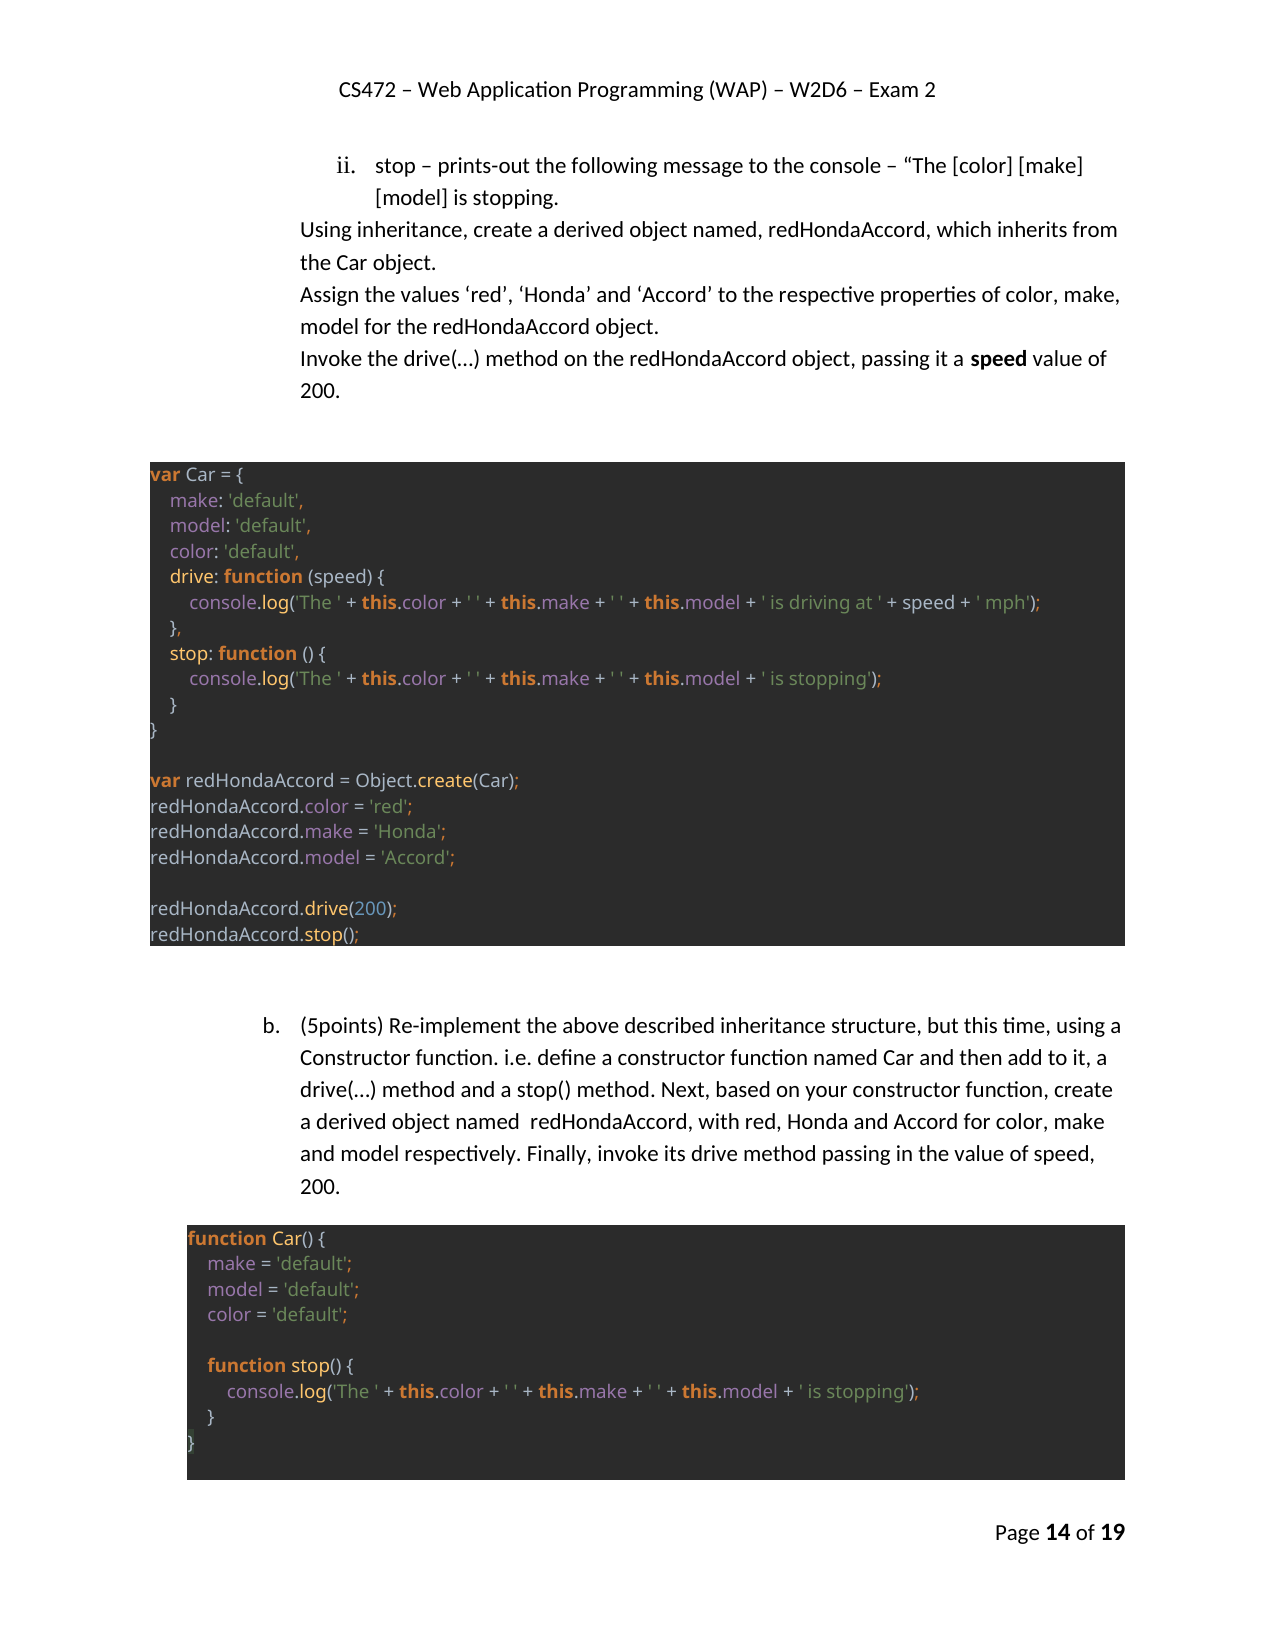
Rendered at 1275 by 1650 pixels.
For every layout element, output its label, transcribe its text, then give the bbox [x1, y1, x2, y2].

list Invoke the drive(…) method on the redHondaAccord object, passing it a speed value of 200. [300, 344, 1125, 404]
text var Car = { make: 'default', model: 'default', color: 'default', drive: function (speed) { console.log('The ' + this.color + ' ' + this.make + ' ' + this.model + ' is driving at ' + speed + ' mph'); }, stop: function () { console.log('The ' + this.color + ' ' + this.make + ' ' + this.model + ' is stopping'); } } var redHondaAccord = Object.create(Car); redHondaAccord.color = 'red'; redHondaAccord.make = 'Honda'; redHondaAccord.model = 'Accord'; redHondaAccord.drive(200); redHondaAccord.stop(); [150, 462, 1125, 946]
list (5points) Re-implement the above described inheritance structure, but this time, using a Constructor function. i.e. define a constructor function named Car and then add to it, a drive(…) method and a stop() method. Next, based on your constructor function, create a derived object named redHondaAccord, with red, Honda and Accord for color, make and model respectively. Finally, invoke its drive method passing in the value of speed, 200. [262, 1011, 1125, 1200]
list Assign the values ‘red’, ‘Honda’ and ‘Accord’ to the respective properties of color, make, model for the redHondaAccord object. [300, 280, 1125, 340]
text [187, 1225, 1125, 1480]
list Using inheritance, create a derived object named, redHondaAccord, which inherits from the Car object. [300, 215, 1125, 276]
list stop – prints-out the following message to the console – “The [color] [make] [model] is stopping. [356, 150, 1125, 211]
